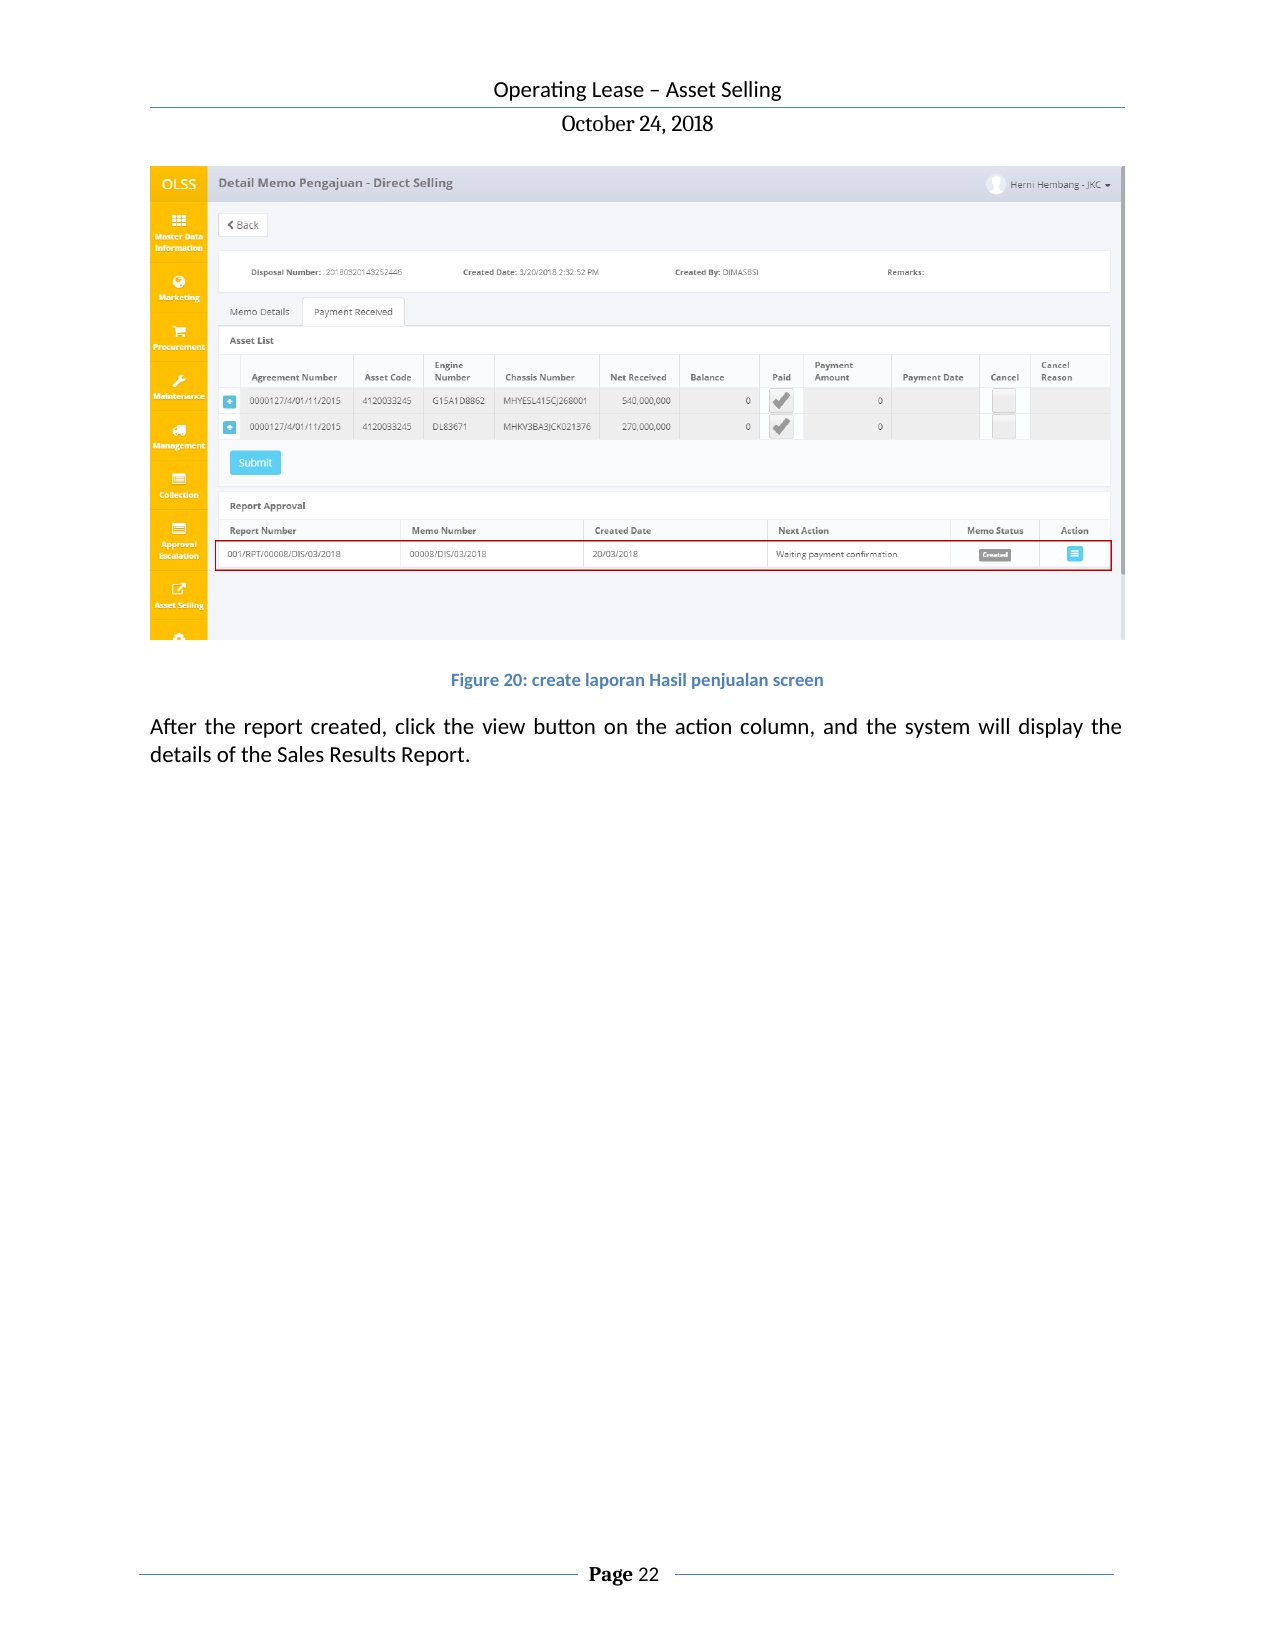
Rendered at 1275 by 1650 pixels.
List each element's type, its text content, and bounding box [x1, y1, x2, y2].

picture [150, 166, 1125, 640]
text Figure 20: create laporan Hasil penjualan screen [150, 668, 1125, 691]
text After the report created, click the view button on the action column, and the system will display the details of the Sales Results Report. [150, 712, 1125, 768]
